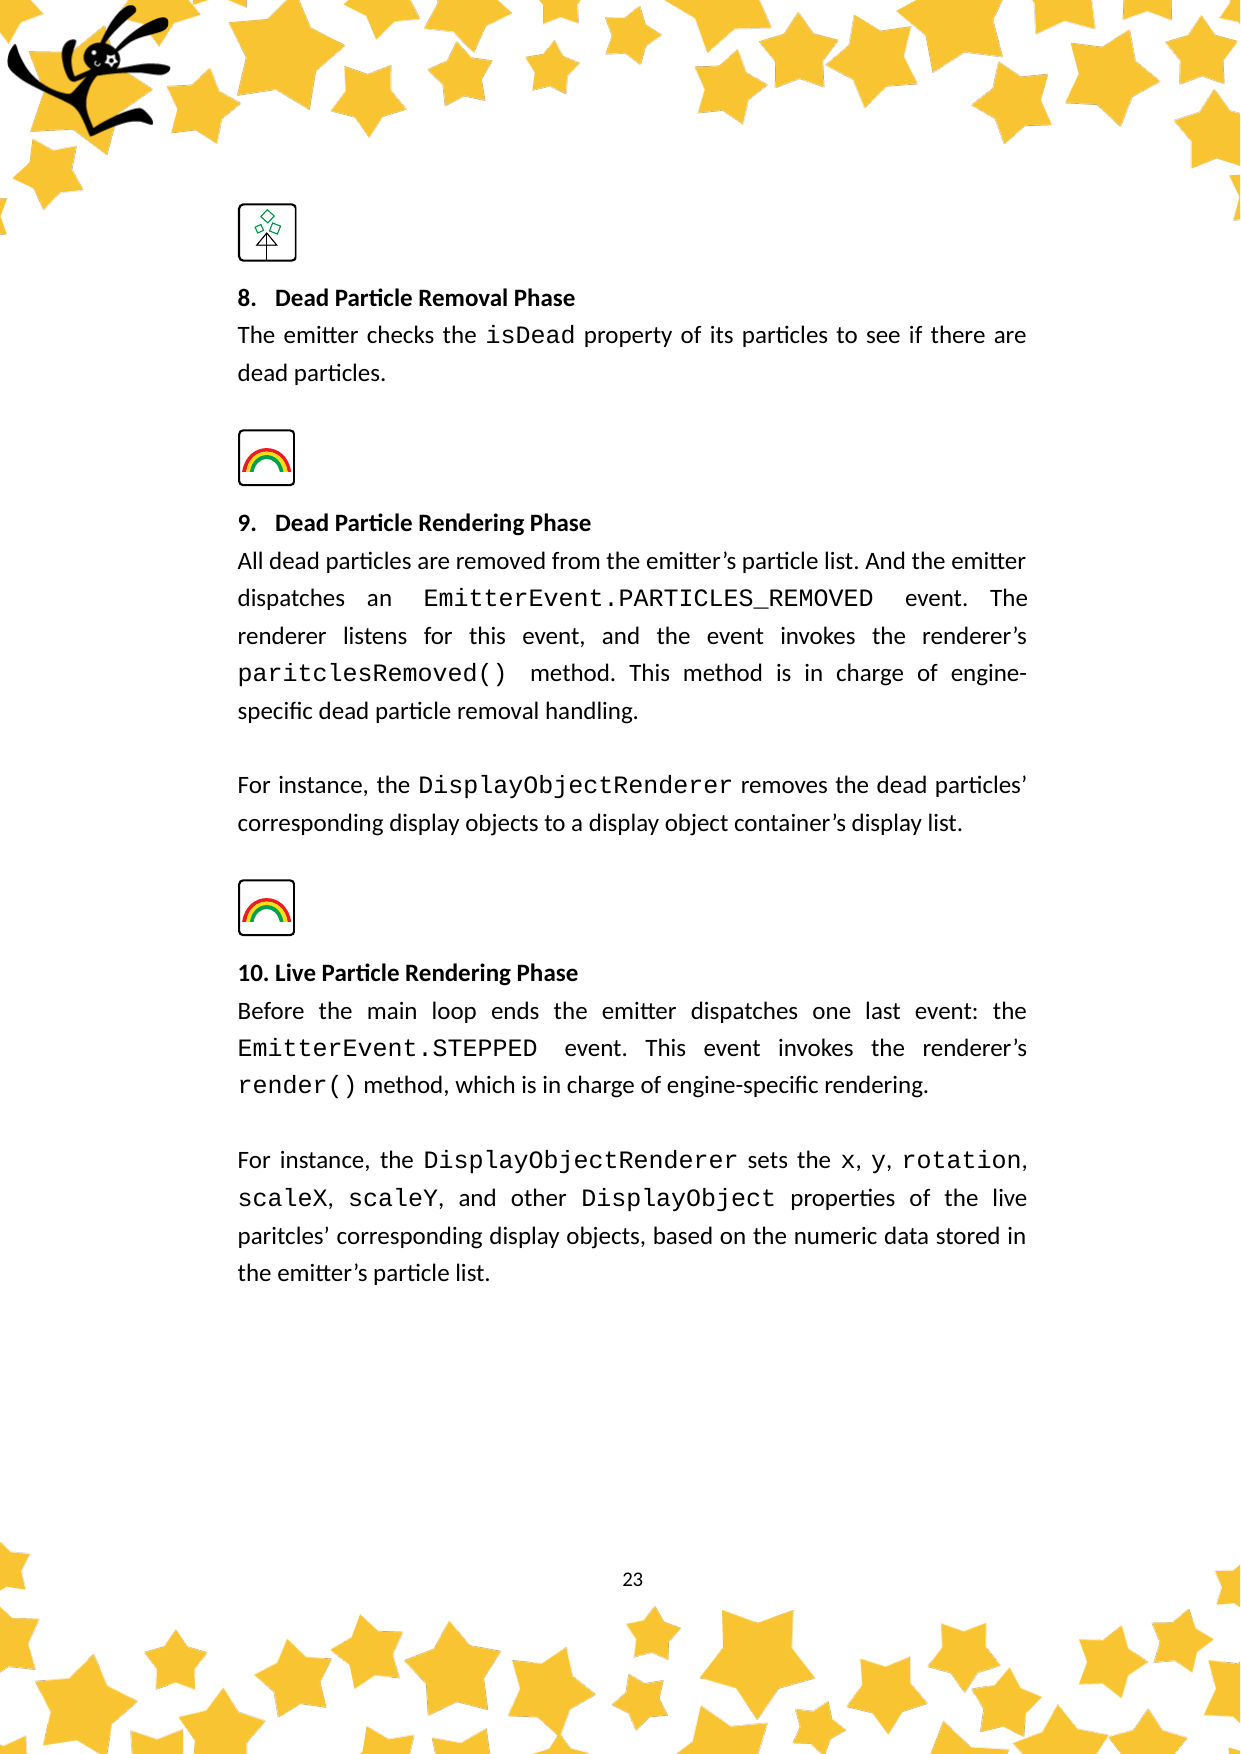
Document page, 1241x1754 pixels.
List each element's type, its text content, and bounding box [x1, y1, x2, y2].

text For instance, the DisplayObjectRenderer removes the dead particles’ corresponding display objects to a display object container’s display list. [237, 766, 1028, 841]
list Dead Particle Removal Phase [237, 279, 1028, 316]
list Live Particle Rendering Phase [237, 954, 1028, 991]
text The emitter checks the isDead property of its particles to see if there are dead particles. [237, 316, 1028, 391]
text Before the main loop ends the emitter dispatches one last event: the EmitterEvent.STEPPED event. This event invokes the renderer’s render() method, which is in charge of engine-specific rendering. [237, 991, 1028, 1104]
picture [0, 0, 1241, 1754]
list Dead Particle Rendering Phase [237, 504, 1028, 541]
text For instance, the DisplayObjectRenderer sets the x, y, rotation, scaleX, scaleY, and other DisplayObject properties of the live paritcles’ corresponding display objects, based on the numeric data stored in the emitter’s particle list. [237, 1141, 1028, 1291]
text All dead particles are removed from the emitter’s particle list. And the emitter dispatches an EmitterEvent.PARTICLES_REMOVED event. The renderer listens for this event, and the event invokes the renderer’s paritclesRemoved() method. This method is in charge of engine-specific dead particle removal handling. [237, 541, 1028, 729]
